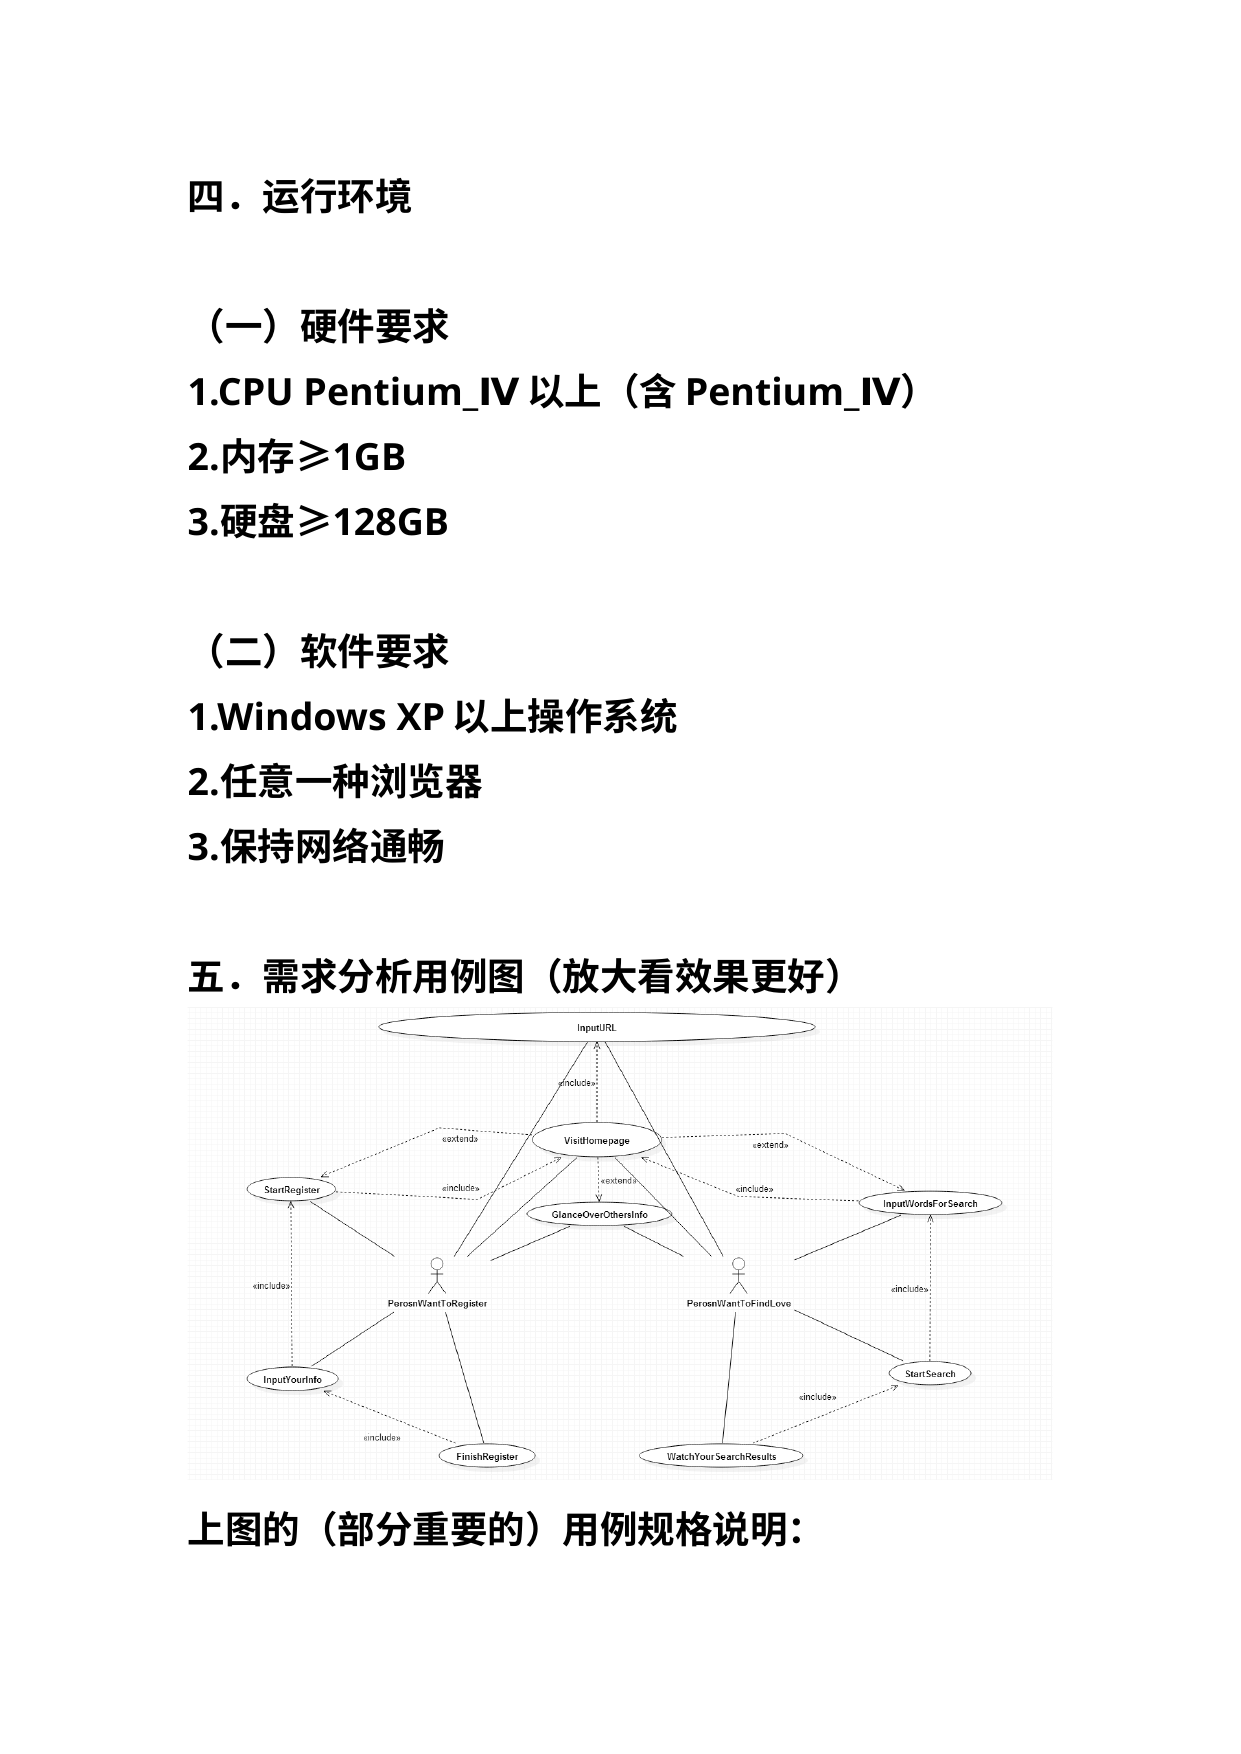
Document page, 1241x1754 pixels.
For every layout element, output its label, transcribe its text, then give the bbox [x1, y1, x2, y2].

text 五．需求分析用例图（放大看效果更好） [187, 942, 1053, 1007]
text （二）软件要求 [187, 617, 1053, 682]
text 1.CPU Pentium_Ⅳ以上（含Pentium_Ⅳ） [187, 357, 1053, 422]
text 上图的（部分重要的）用例规格说明： [187, 1494, 1053, 1559]
text 四．运行环境 [187, 162, 1053, 227]
text （一）硬件要求 [187, 292, 1053, 357]
text 2.任意一种浏览器 [187, 747, 1053, 812]
text 1.Windows XP以上操作系统 [187, 682, 1053, 747]
text 3.硬盘≥128GB [187, 487, 1053, 552]
text 3.保持网络通畅 [187, 812, 1053, 877]
text 2.内存≥1GB [187, 422, 1053, 487]
picture [187, 1007, 1053, 1480]
